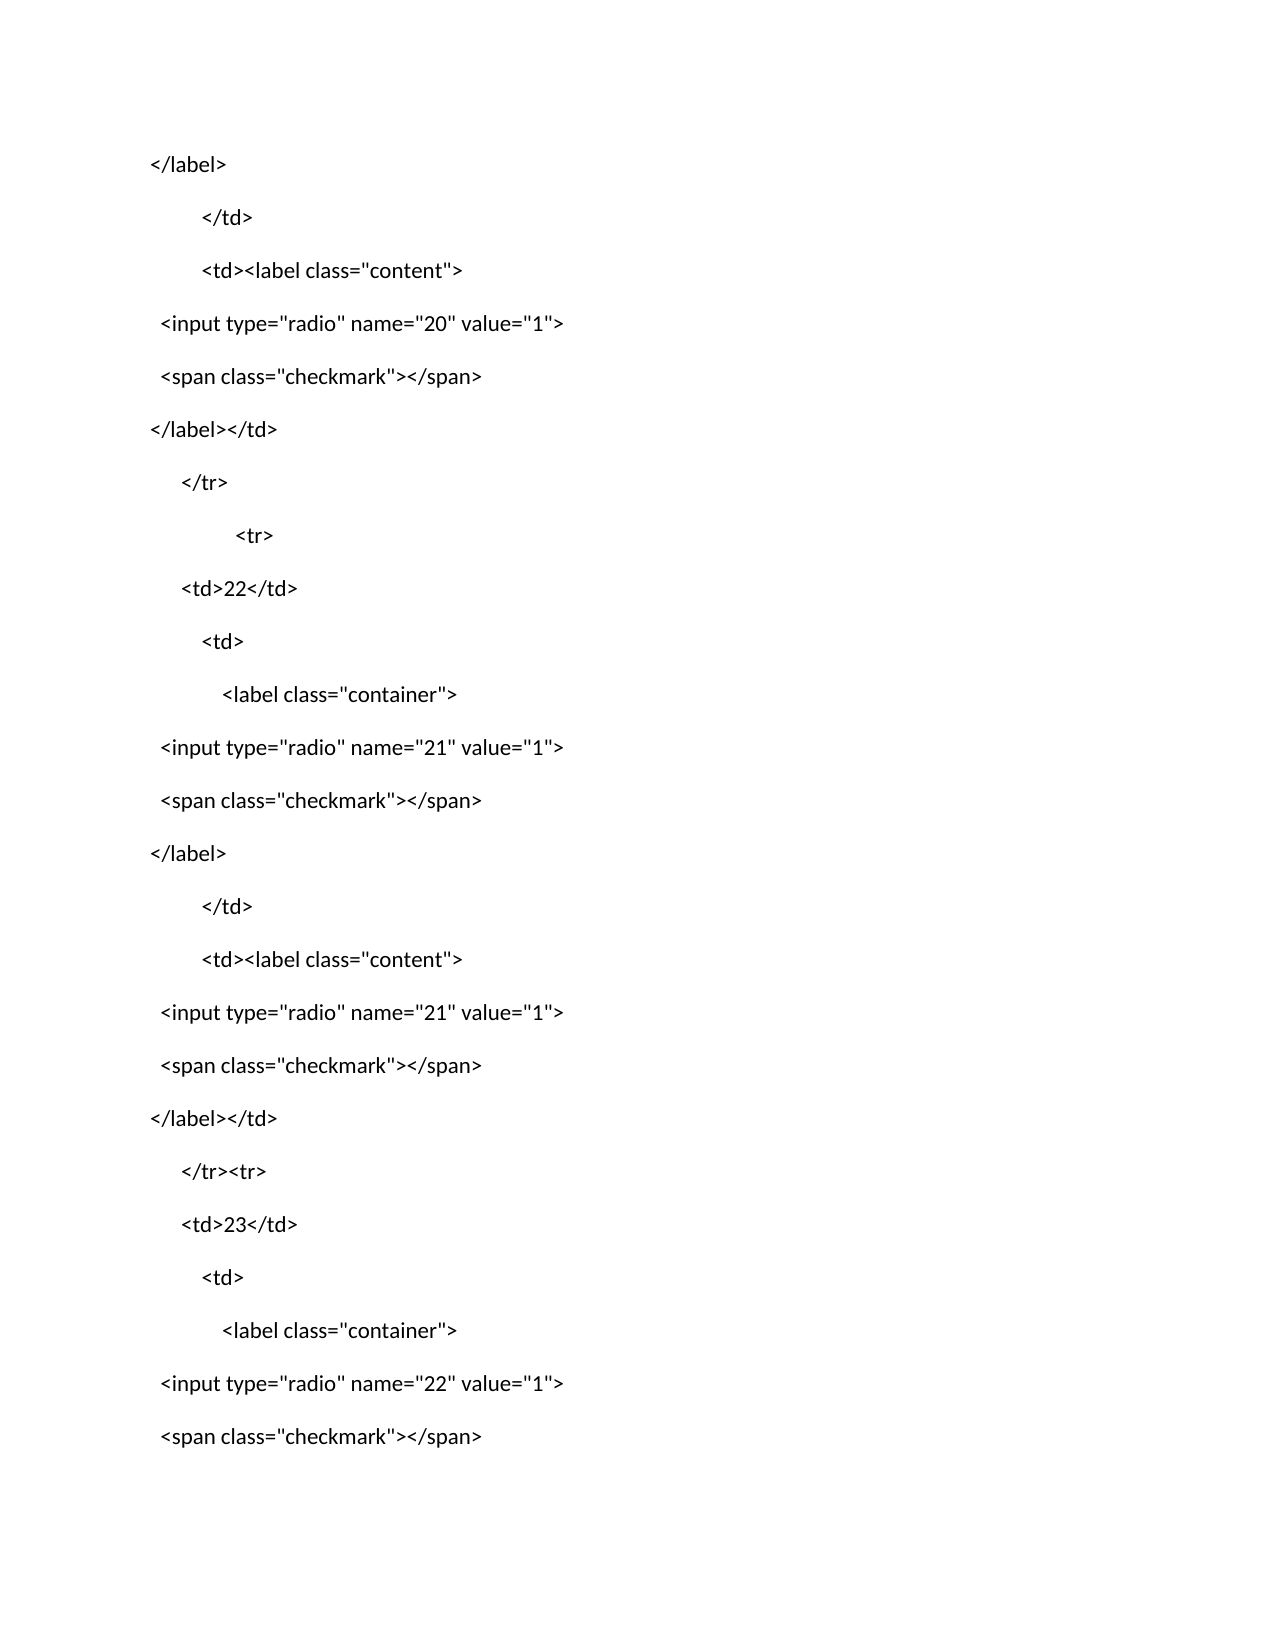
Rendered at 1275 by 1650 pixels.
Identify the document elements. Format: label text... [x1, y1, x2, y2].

text <tr> [150, 521, 1125, 549]
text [150, 309, 1125, 337]
text <span class="checkmark"></span> [150, 786, 1125, 814]
text </tr> [150, 468, 1125, 496]
text <label class="container"> [150, 1316, 1125, 1344]
text <td><label class="content"> [150, 256, 1125, 284]
text <td> [150, 627, 1125, 655]
text <input type="radio" name="21" value="1"> [150, 998, 1125, 1026]
text <span class="checkmark"></span> [150, 1051, 1125, 1079]
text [150, 1369, 1125, 1397]
text <span class="checkmark"></span> [150, 1422, 1125, 1451]
text <td><label class="content"> [150, 945, 1125, 973]
text <td>23</td> [150, 1210, 1125, 1238]
text </label></td> [150, 1104, 1125, 1132]
text </td> [150, 892, 1125, 920]
text <td> [150, 1263, 1125, 1291]
text <td>22</td> [150, 574, 1125, 602]
text </td> [150, 203, 1125, 231]
text </tr><tr> [150, 1157, 1125, 1185]
text </label> [150, 839, 1125, 867]
text </label> [150, 150, 1125, 178]
text </label></td> [150, 415, 1125, 443]
text <span class="checkmark"></span> [150, 362, 1125, 390]
text <label class="container"> [150, 680, 1125, 708]
text <input type="radio" name="21" value="1"> [150, 733, 1125, 761]
